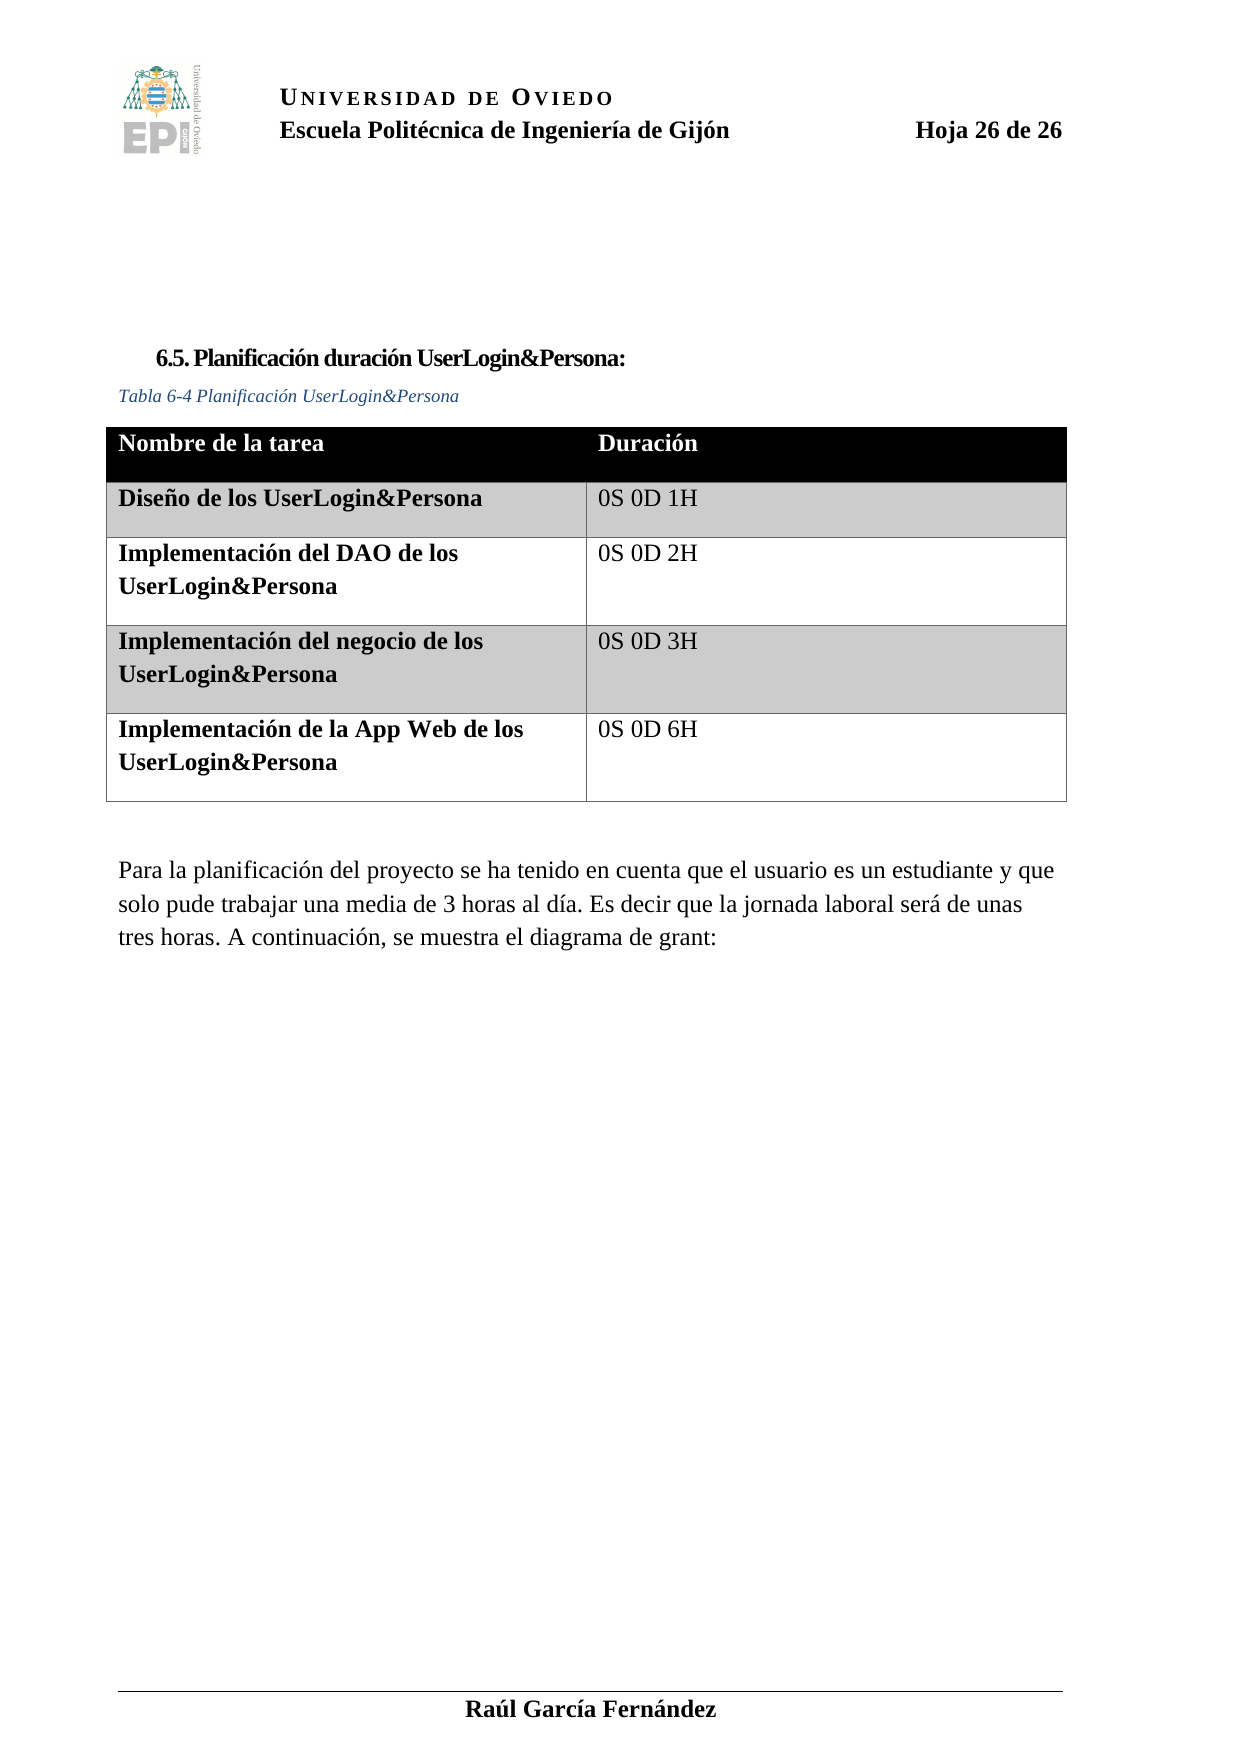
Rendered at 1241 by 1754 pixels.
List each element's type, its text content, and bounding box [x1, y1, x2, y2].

table_cell Diseño de los UserLogin&Persona [107, 483, 586, 537]
table_cell 0S 0D 1H [587, 483, 1066, 537]
table_header Nombre de la tarea [107, 428, 586, 482]
table_cell 0S 0D 6H [587, 714, 1066, 801]
text Para la planificación del proyecto se ha tenido en cuenta que el usuario es un estudiante y que solo pude trabajar una media de 3 horas al día. Es decir que la jornada laboral será de unas tres horas. A continuación, se muestra el diagrama de grant: [118, 856, 1063, 950]
text Tabla 6-4 Planificación UserLogin&Persona [118, 385, 1063, 406]
table_header Duración [587, 428, 1066, 482]
table_cell 0S 0D 3H [587, 626, 1066, 713]
table_cell Implementación del negocio de los UserLogin&Persona [107, 626, 586, 713]
table_cell 0S 0D 2H [587, 538, 1066, 625]
picture [118, 61, 204, 157]
subtitle Planificación duración UserLogin&Persona: [156, 343, 1063, 372]
table_cell Implementación de la App Web de los UserLogin&Persona [107, 714, 586, 801]
table_cell Implementación del DAO de los UserLogin&Persona [107, 538, 586, 625]
